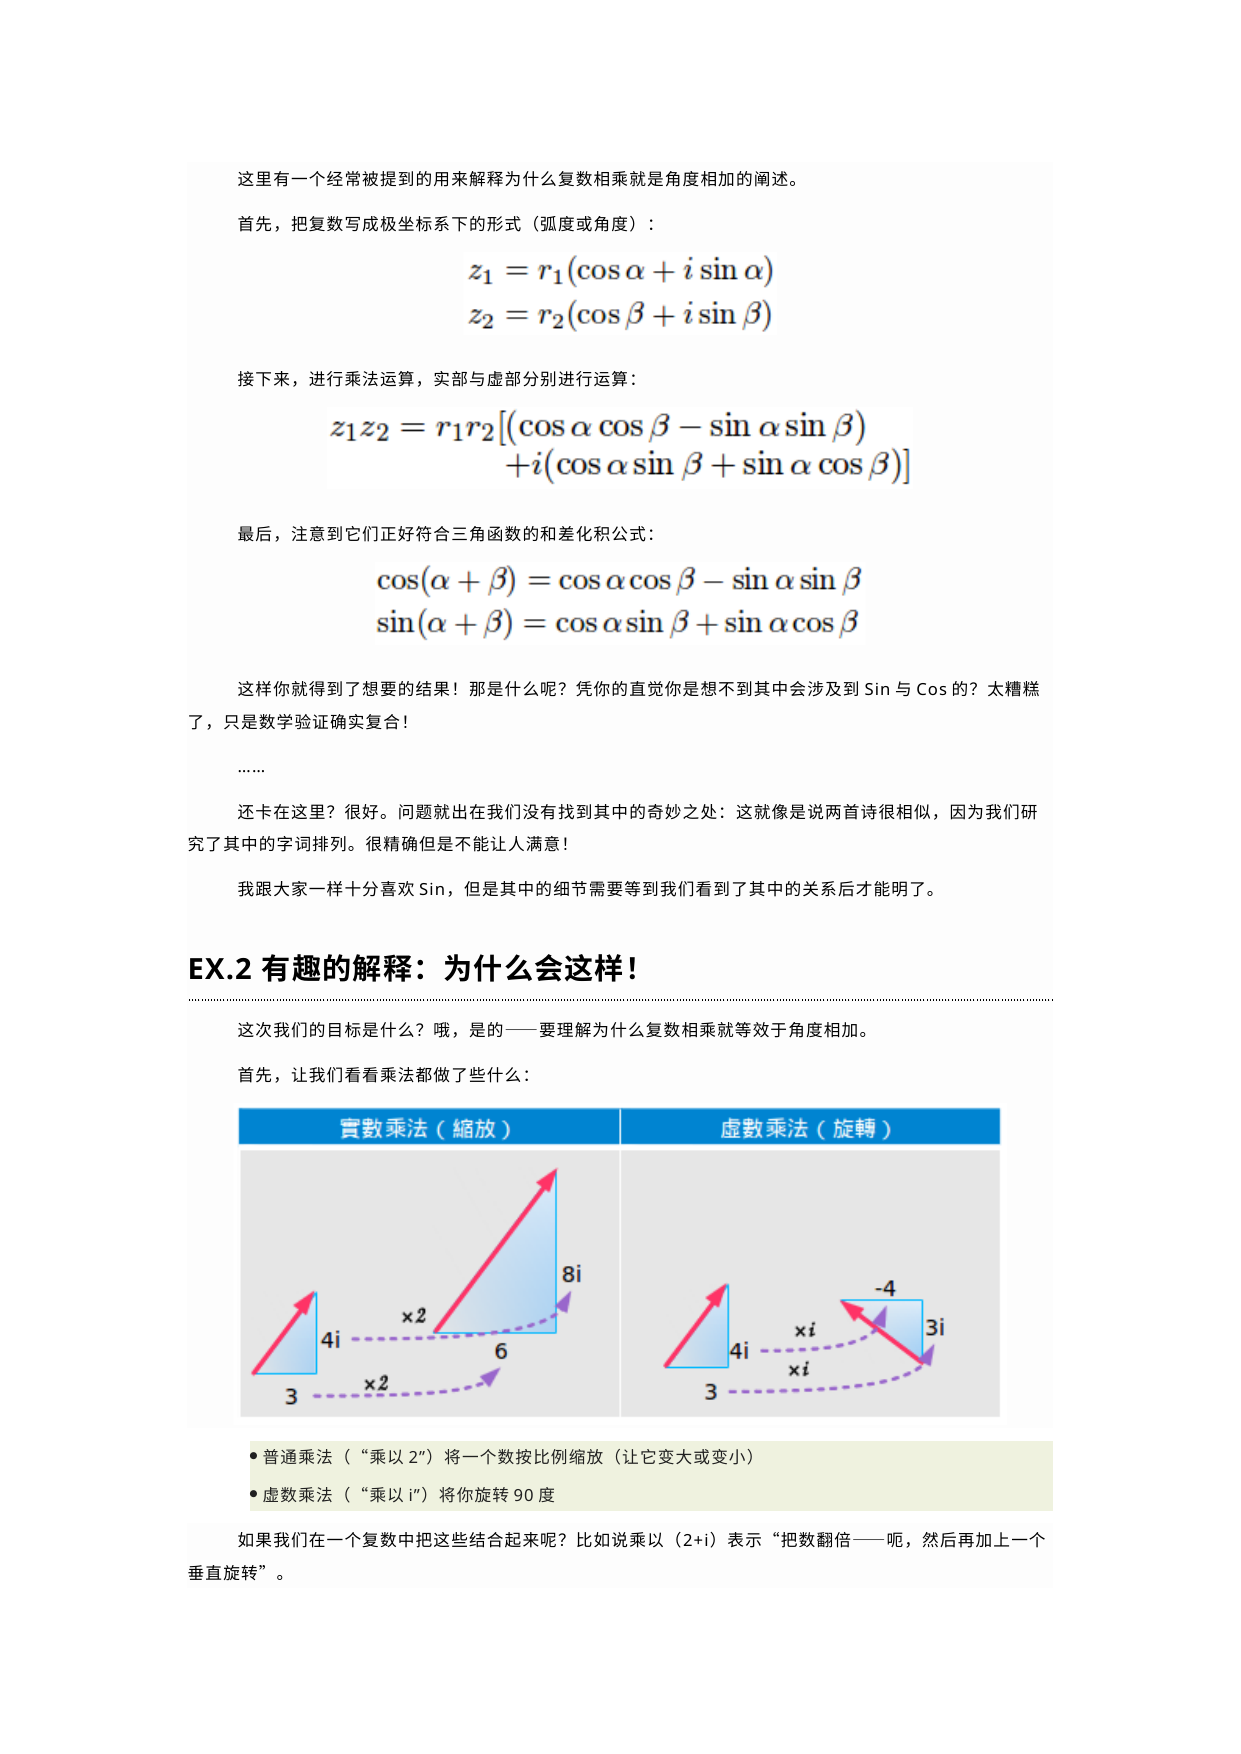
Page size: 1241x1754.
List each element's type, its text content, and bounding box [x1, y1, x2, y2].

list 普通乘法（“乘以2”）将一个数按比例缩放（让它变大或变小） [250, 1441, 1053, 1473]
text 我跟大家一样十分喜欢Sin，但是其中的细节需要等到我们看到了其中的关系后才能明了。 [187, 872, 1053, 904]
text 这样你就得到了想要的结果！那是什么呢？凭你的直觉你是想不到其中会涉及到Sin与Cos的？太糟糕了，只是数学验证确实复合！ [187, 672, 1053, 737]
text 如果我们在一个复数中把这些结合起来呢？比如说乘以（2+i）表示“把数翻倍——呃，然后再加上一个垂直旋转”。 [187, 1523, 1053, 1588]
picture [327, 407, 914, 489]
picture [233, 1103, 1008, 1425]
list 虚数乘法（“乘以i”）将你旋转90度 [250, 1478, 1053, 1511]
text 最后，注意到它们正好符合三角函数的和差化积公式： [187, 517, 1053, 549]
text 这里有一个经常被提到的用来解释为什么复数相乘就是角度相加的阐述。 [187, 162, 1053, 194]
text EX.2 有趣的解释：为什么会这样！ [187, 934, 1053, 1001]
text …… [187, 749, 1053, 782]
picture [463, 252, 777, 335]
text 还卡在这里？很好。问题就出在我们没有找到其中的奇妙之处：这就像是说两首诗很相似，因为我们研究了其中的字词排列。很精确但是不能让人满意！ [187, 794, 1053, 859]
text 接下来，进行乘法运算，实部与虚部分别进行运算： [187, 362, 1053, 394]
text 这次我们的目标是什么？哦，是的——要理解为什么复数相乘就等效于角度相加。 [187, 1013, 1053, 1046]
text 首先，把复数写成极坐标系下的形式（弧度或角度）： [187, 207, 1053, 239]
text 首先，让我们看看乘法都做了些什么： [187, 1058, 1053, 1091]
picture [374, 562, 866, 645]
